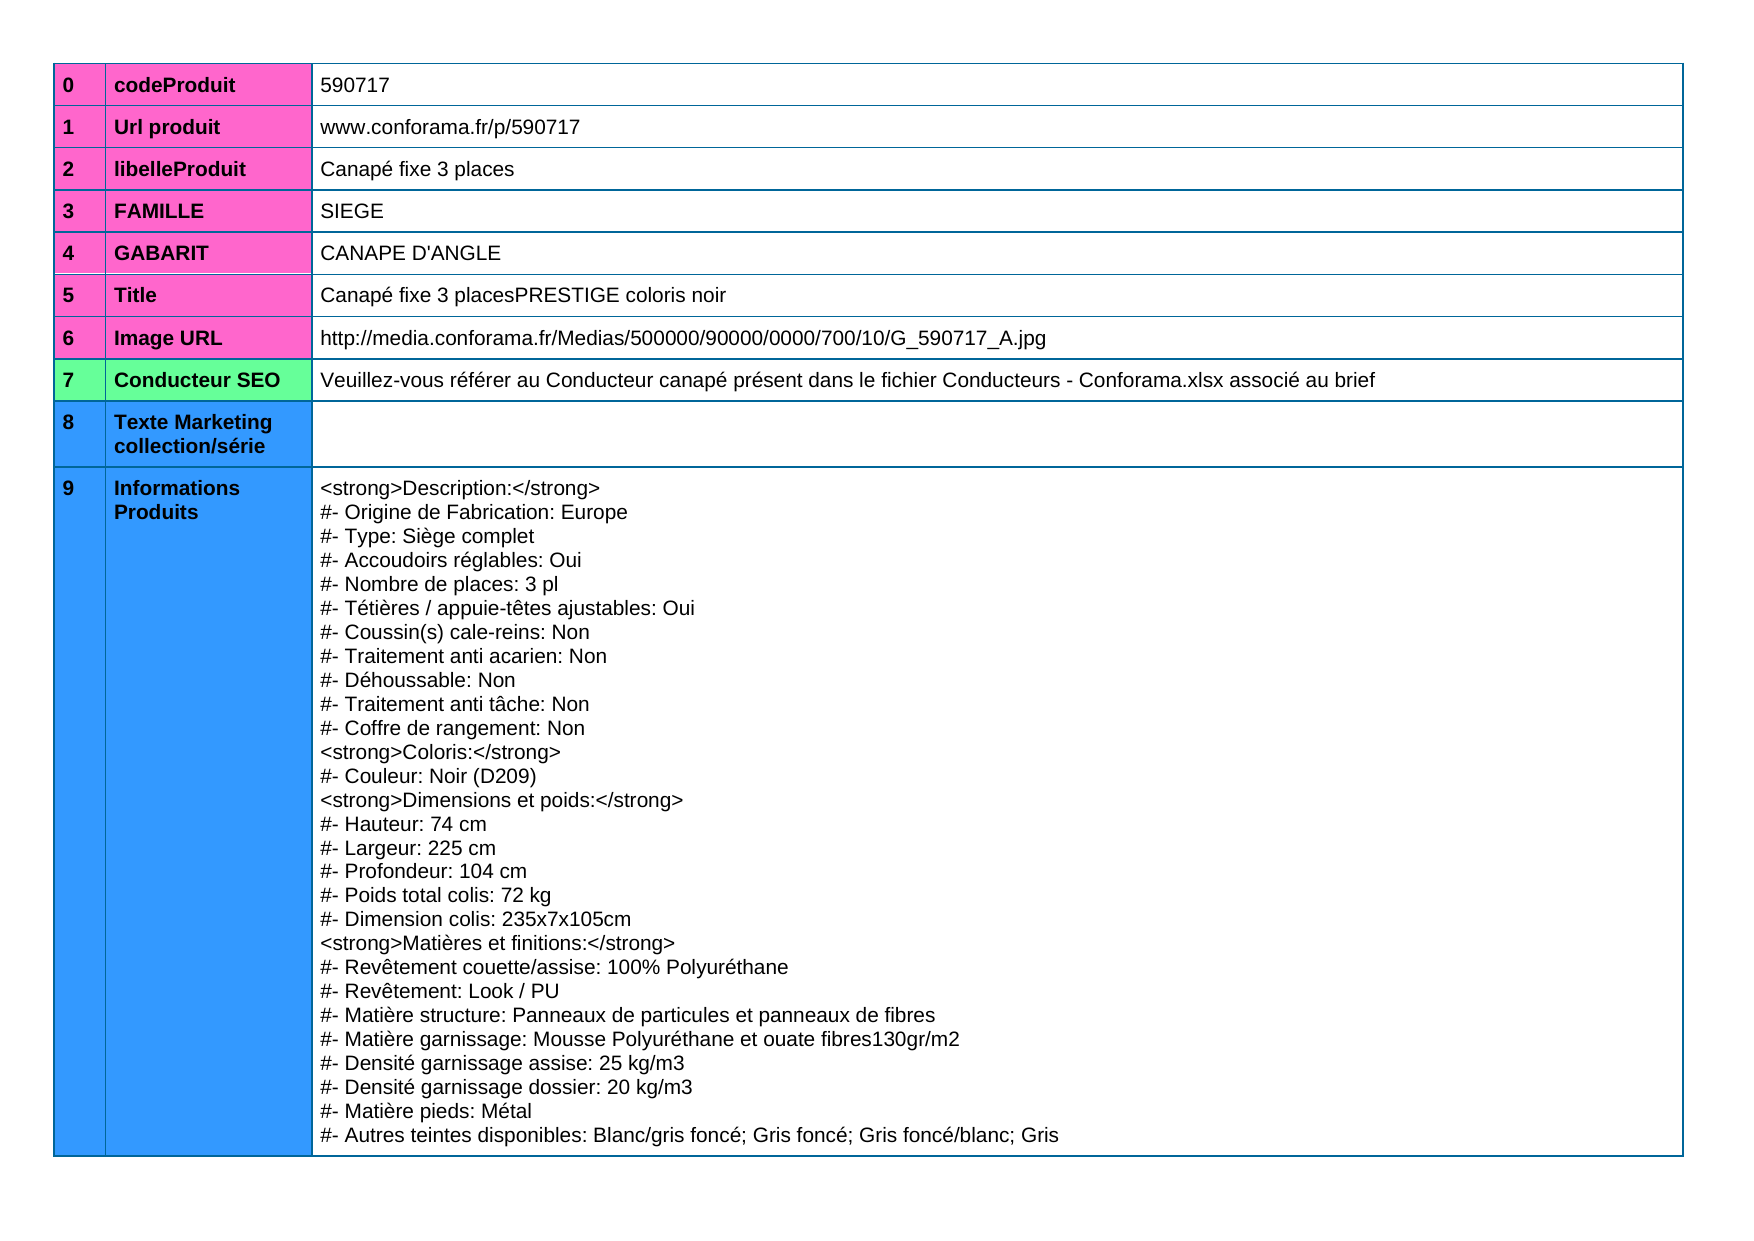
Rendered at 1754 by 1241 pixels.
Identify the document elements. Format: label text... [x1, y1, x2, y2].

table_header 0 [55, 64, 105, 105]
table_cell CANAPE D'ANGLE [313, 233, 1682, 273]
table_cell http://media.conforama.fr/Medias/500000/90000/0000/700/10/G_590717_A.jpg [313, 317, 1682, 358]
table_cell 4 [55, 233, 105, 273]
table_cell Canapé fixe 3 placesPRESTIGE coloris noir [313, 275, 1682, 316]
table_cell GABARIT [106, 233, 311, 273]
table_cell Canapé fixe 3 places [313, 148, 1682, 189]
table_cell 6 [55, 317, 105, 358]
table_cell Texte Marketing collection/série [106, 402, 311, 466]
table_cell Conducteur SEO [106, 360, 311, 400]
table_header 590717 [313, 64, 1682, 105]
table_cell Veuillez-vous référer au Conducteur canapé présent dans le fichier Conducteurs - Conforama.xlsx associé au brief [313, 360, 1682, 400]
table_cell 1 [55, 106, 105, 147]
table_cell Image URL [106, 317, 311, 358]
table_cell 3 [55, 191, 105, 231]
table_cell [313, 468, 1682, 1155]
table_cell www.conforama.fr/p/590717 [313, 106, 1682, 147]
table_cell 7 [55, 360, 105, 400]
table_cell Url produit [106, 106, 311, 147]
table_header codeProduit [106, 64, 311, 105]
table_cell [106, 468, 311, 1155]
table_cell SIEGE [313, 191, 1682, 231]
table_cell libelleProduit [106, 148, 311, 189]
table_cell FAMILLE [106, 191, 311, 231]
table_cell 8 [55, 402, 105, 466]
table_cell [313, 402, 1682, 466]
table_cell Title [106, 275, 311, 316]
table_cell 9 [55, 468, 105, 1155]
table_cell 2 [55, 148, 105, 189]
table_cell 5 [55, 275, 105, 316]
